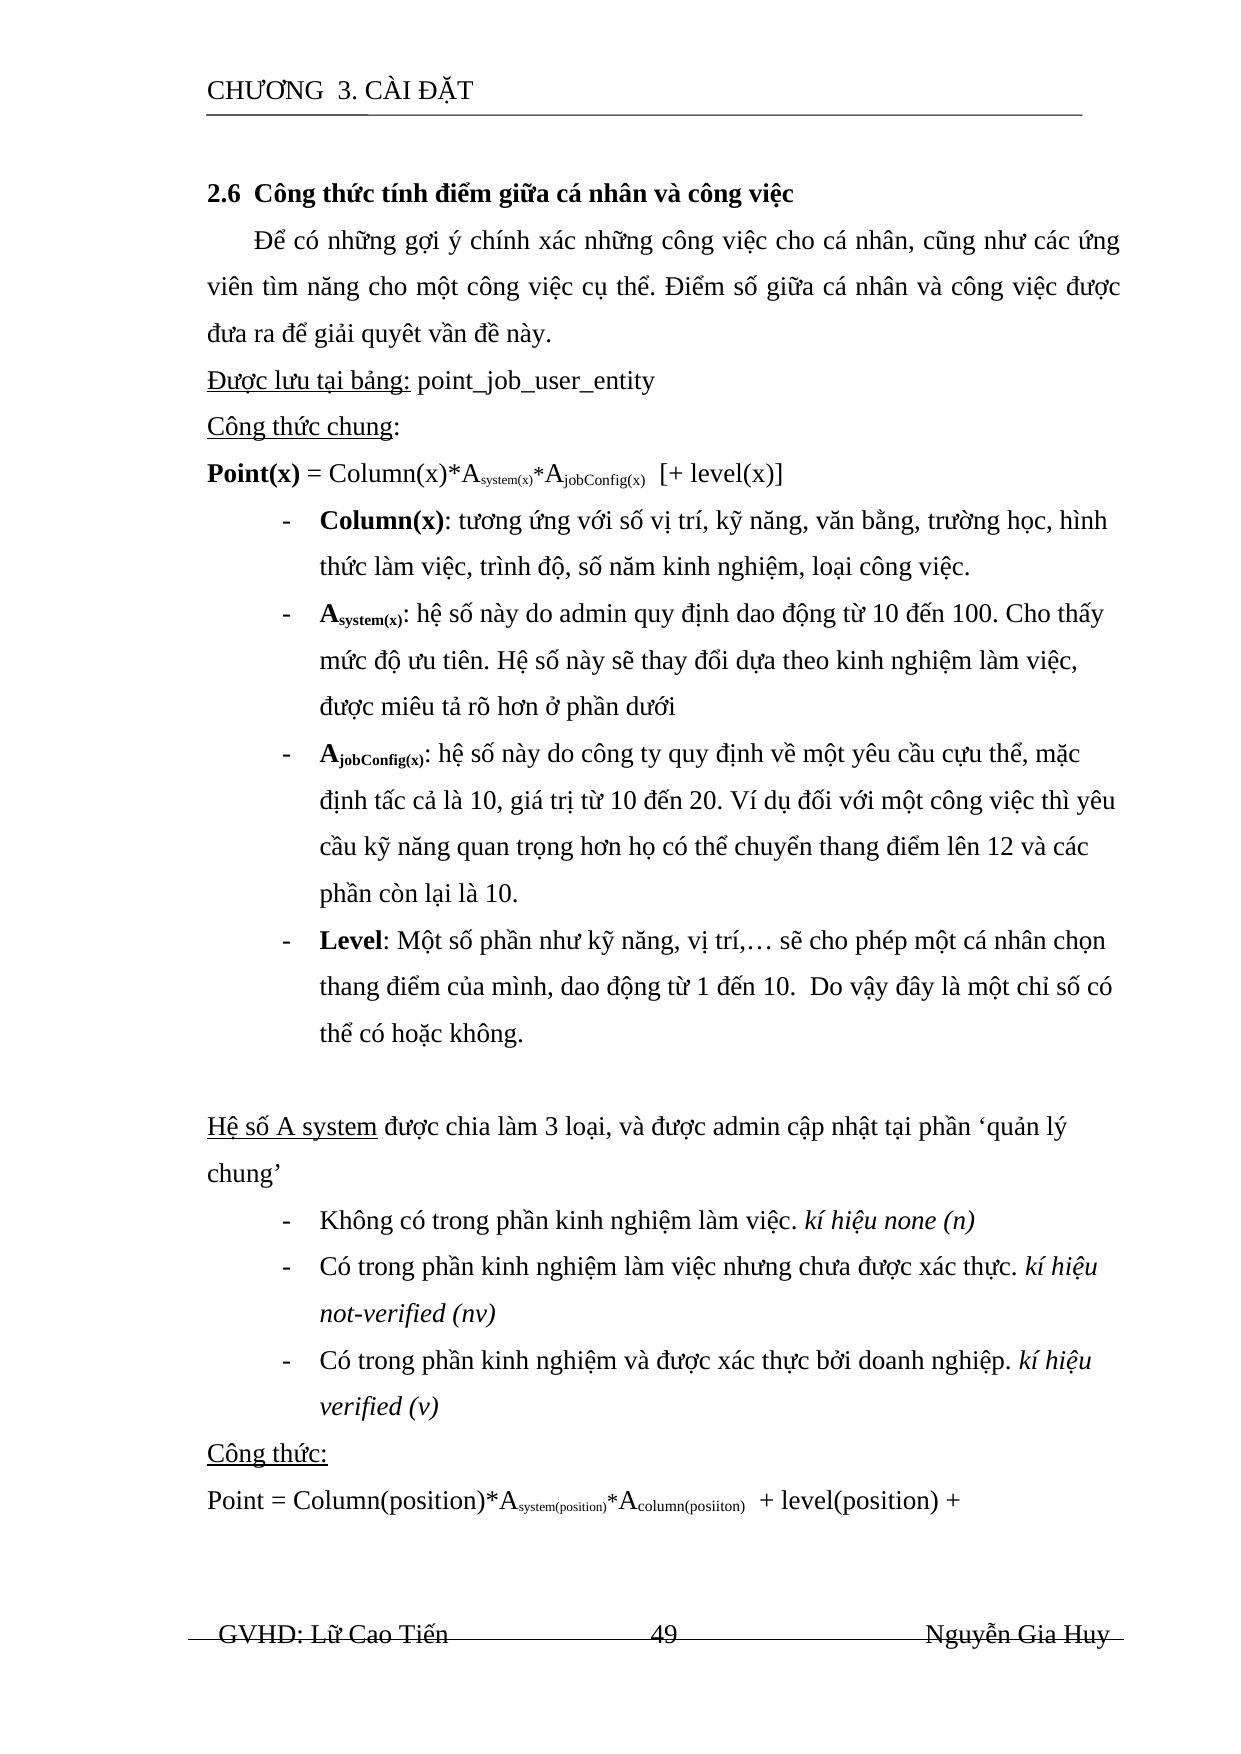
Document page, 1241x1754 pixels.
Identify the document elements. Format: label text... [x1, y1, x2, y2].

text Point = Column(position)*Asystem(position)*Acolumn(posiiton) + level(position) + [207, 1484, 1122, 1515]
text Để có những gợi ý chính xác những công việc cho cá nhân, cũng như các ứng viên tìm năng cho một công việc cụ thể. Điểm số giữa cá nhân và công việc được đưa ra để giải quyêt vần đề này. [207, 224, 1122, 348]
text Công thức chung: [207, 411, 1122, 442]
text Công thức: [207, 1437, 1122, 1468]
text Được lưu tại bảng: point_job_user_entity [207, 364, 1122, 395]
list Asystem(x): hệ số này do admin quy định dao động từ 10 đến 100. Cho thấy mức độ ưu tiên. Hệ số này sẽ thay đổi dựa theo kinh nghiệm làm việc, được miêu tả rõ hơn ở phần dưới [282, 597, 1122, 722]
text Point(x) = Column(x)*Asystem(x)*AjobConfig(x) [+ level(x)] [207, 457, 1122, 488]
list Column(x): tương ứng với số vị trí, kỹ năng, văn bằng, trường học, hình thức làm việc, trình độ, số năm kinh nghiệm, loại công việc. [282, 504, 1122, 582]
list Có trong phần kinh nghiệm và được xác thực bởi doanh nghiệp. kí hiệu verified (v) [282, 1344, 1122, 1422]
list Level: Một số phần như kỹ năng, vị trí,… sẽ cho phép một cá nhân chọn thang điểm của mình, dao động từ 1 đến 10. Do vậy đây là một chỉ số có thể có hoặc không. [282, 924, 1122, 1048]
list Có trong phần kinh nghiệm làm việc nhưng chưa được xác thực. kí hiệu not-verified (nv) [282, 1251, 1122, 1328]
text Hệ số A system được chia làm 3 loại, và được admin cập nhật tại phần ‘quản lý chung’ [207, 1111, 1122, 1188]
subtitle Công thức tính điểm giữa cá nhân và công việc [207, 177, 1122, 208]
list AjobConfig(x): hệ số này do công ty quy định về một yêu cầu cựu thể, mặc định tấc cả là 10, giá trị từ 10 đến 20. Ví dụ đối với một công việc thì yêu cầu kỹ năng quan trọng hơn họ có thể chuyển thang điểm lên 12 và các phần còn lại là 10. [282, 737, 1122, 908]
list Không có trong phần kinh nghiệm làm việc. kí hiệu none (n) [282, 1204, 1122, 1235]
